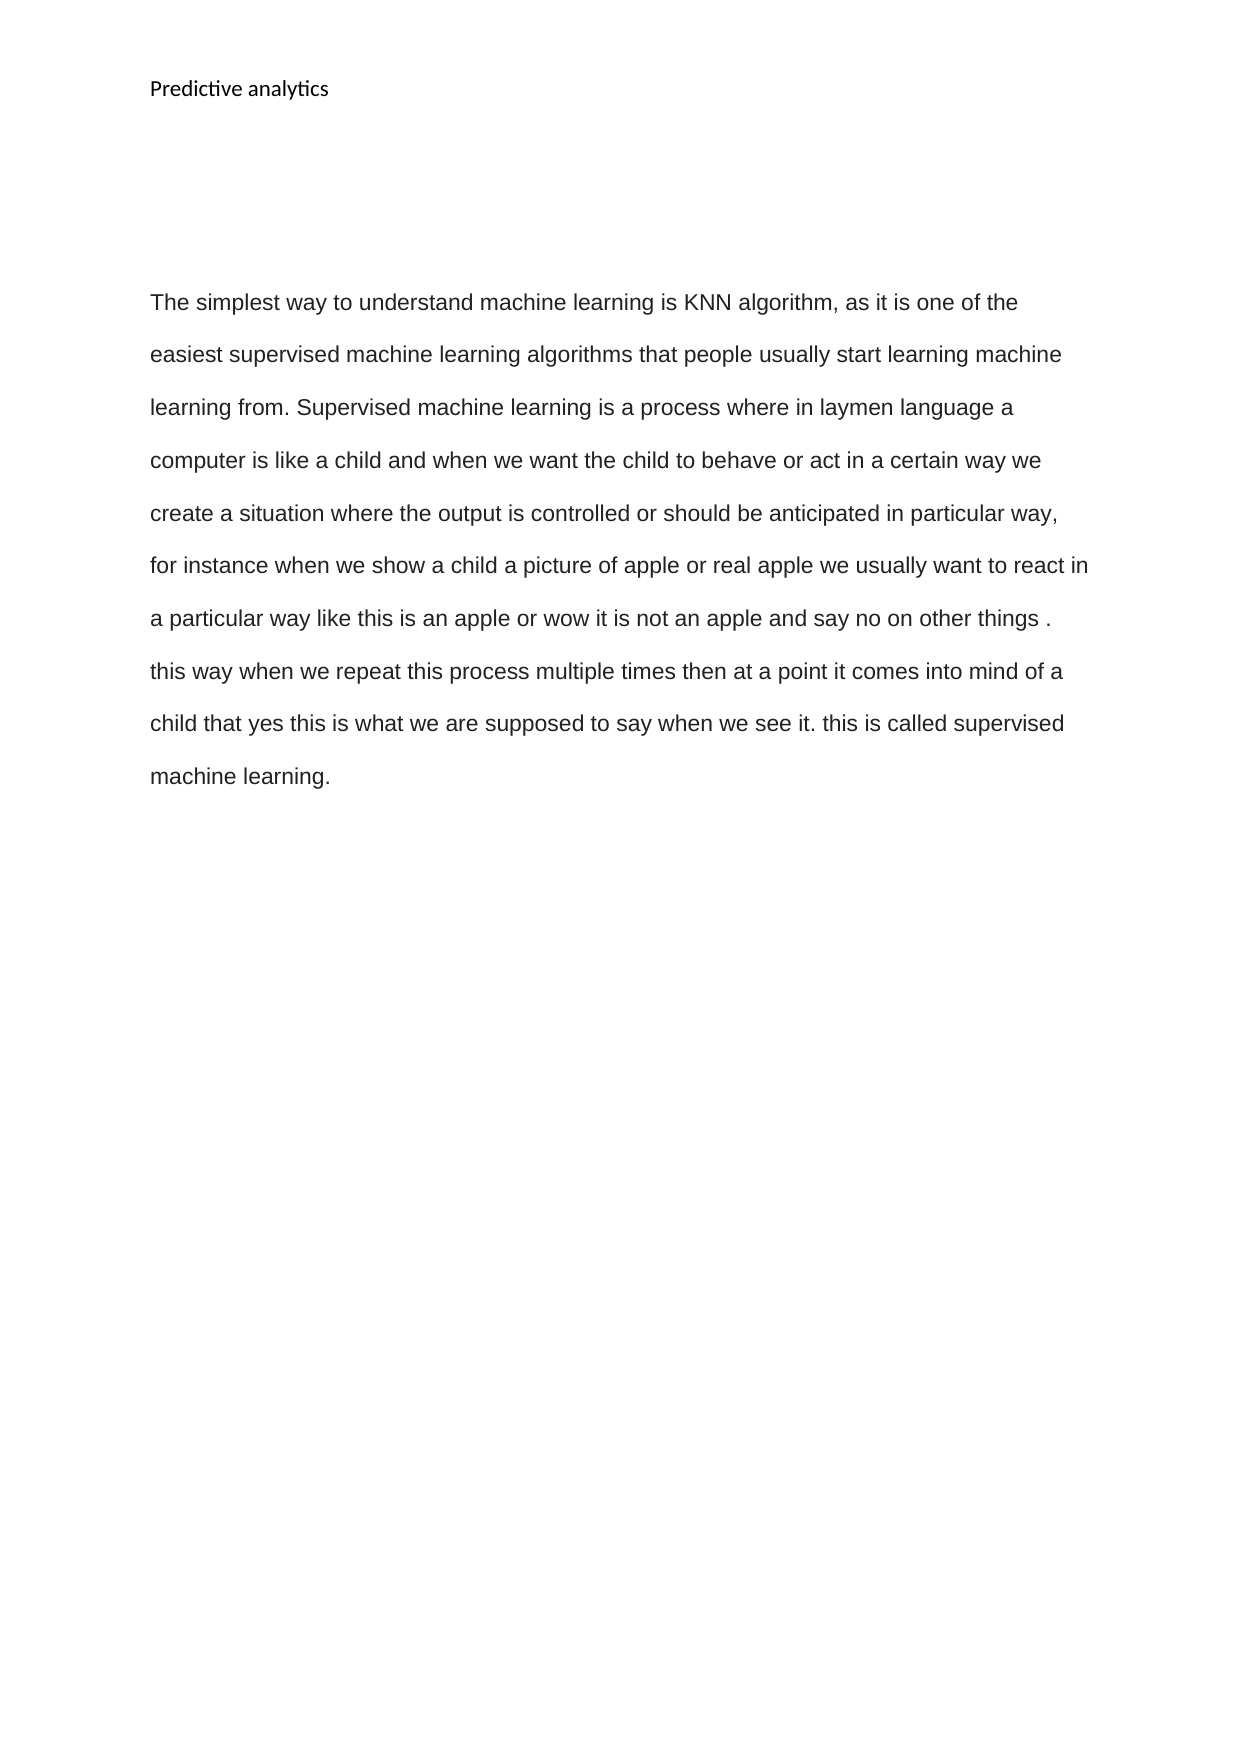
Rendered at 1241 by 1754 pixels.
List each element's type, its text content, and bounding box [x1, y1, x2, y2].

text The simplest way to understand machine learning is KNN algorithm, as it is one of the easiest supervised machine learning algorithms that people usually start learning machine learning from. Supervised machine learning is a process where in laymen language a computer is like a child and when we want the child to behave or act in a certain way we create a situation where the output is controlled or should be anticipated in particular way, for instance when we show a child a picture of apple or real apple we usually want to react in a particular way like this is an apple or wow it is not an apple and say no on other things . this way when we repeat this process multiple times then at a point it comes into mind of a child that yes this is what we are supposed to say when we see it. this is called supervised machine learning. [150, 289, 1090, 789]
